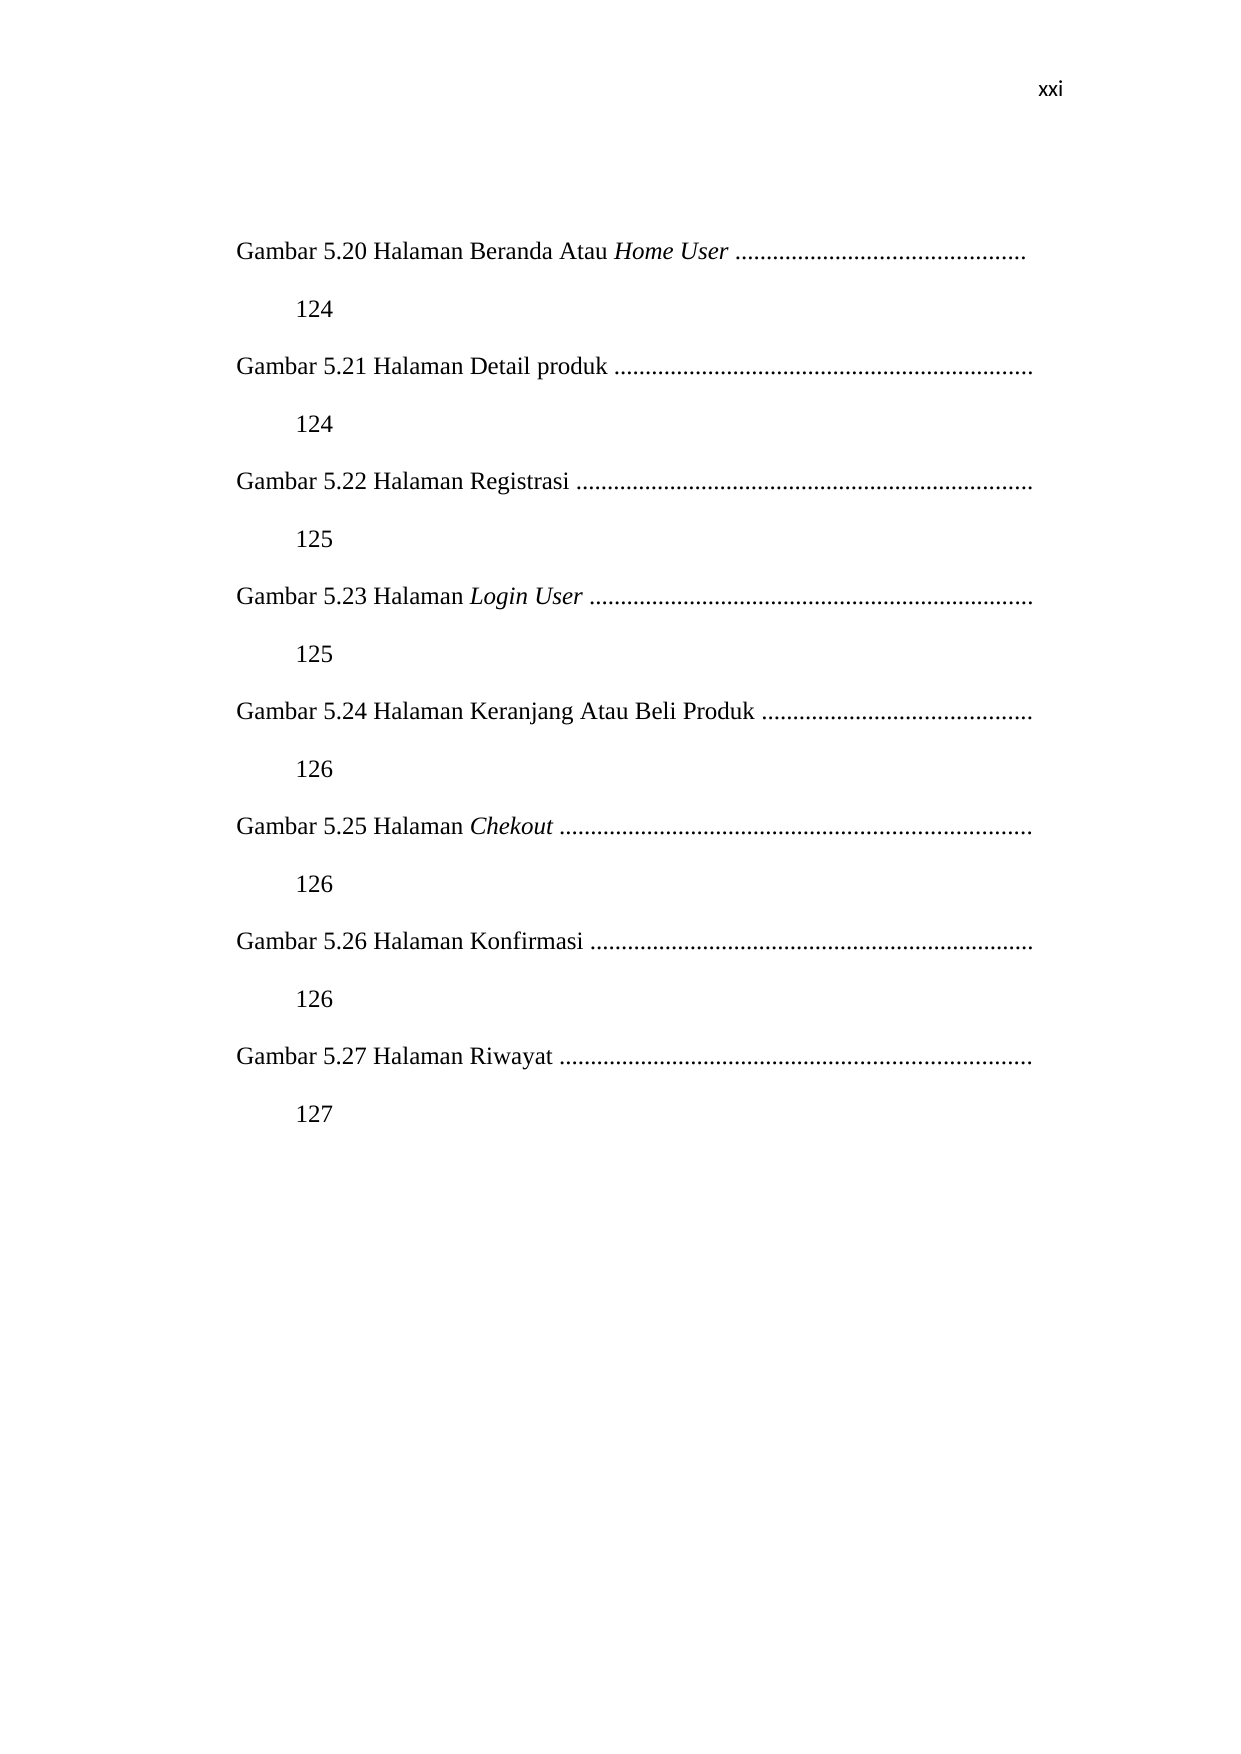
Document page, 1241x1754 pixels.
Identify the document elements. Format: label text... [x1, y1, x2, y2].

text Gambar 5.20 Halaman Beranda Atau Home User 124 [236, 236, 1063, 322]
text Gambar 5.24 Halaman Keranjang Atau Beli Produk 126 [236, 696, 1063, 782]
text Gambar 5.27 Halaman Riwayat 127 [236, 1041, 1063, 1127]
text Gambar 5.21 Halaman Detail produk 124 [236, 351, 1063, 437]
text Gambar 5.23 Halaman Login User 125 [236, 581, 1063, 667]
text Gambar 5.26 Halaman Konfirmasi 126 [236, 926, 1063, 1012]
text Gambar 5.25 Halaman Chekout 126 [236, 811, 1063, 897]
text Gambar 5.22 Halaman Registrasi 125 [236, 466, 1063, 552]
